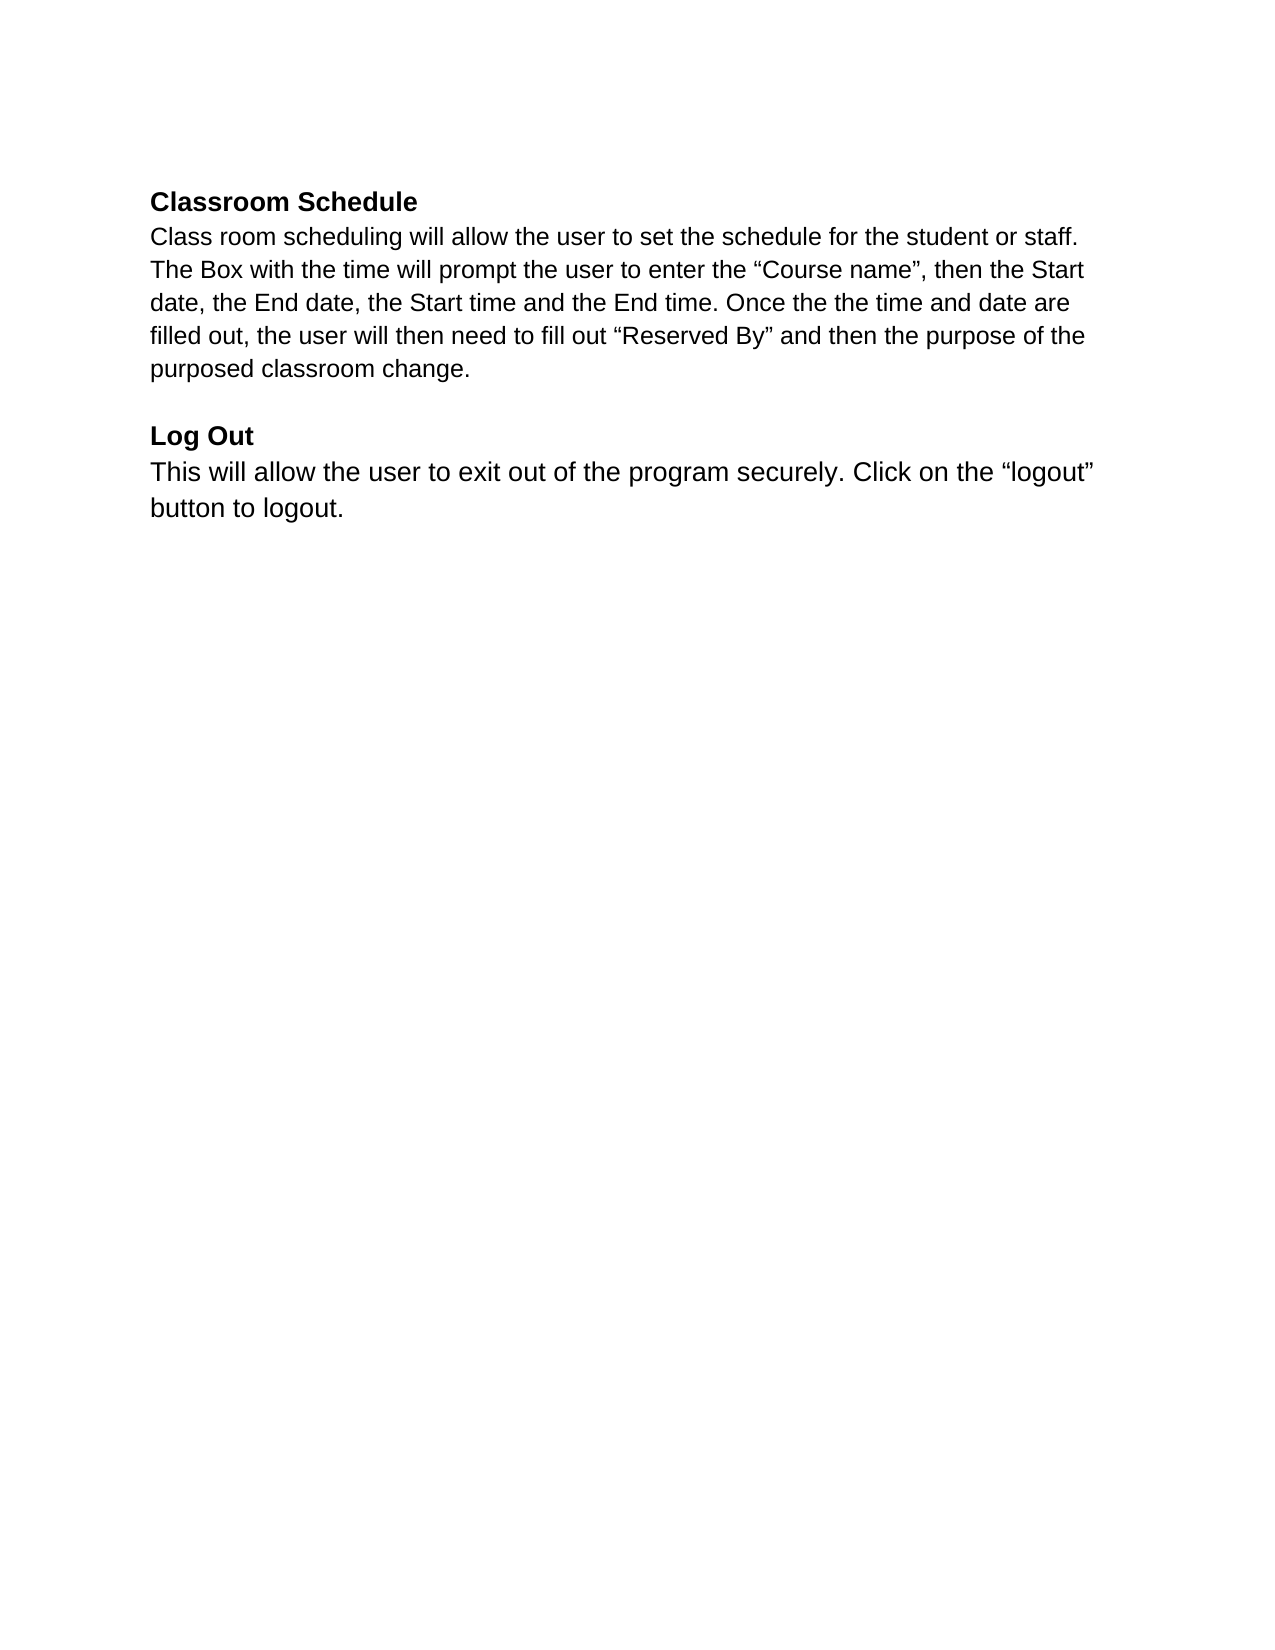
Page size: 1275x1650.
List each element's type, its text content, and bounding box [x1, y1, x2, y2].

text Class room scheduling will allow the user to set the schedule for the student or staff. The Box with the time will prompt the user to enter the “Course name”, then the Start date, the End date, the Start time and the End time. Once the the time and date are filled out, the user will then need to fill out “Reserved By” and then the purpose of the purposed classroom change. [150, 222, 1125, 383]
text Classroom Schedule [150, 186, 1125, 217]
text Log Out [150, 420, 1125, 451]
text This will allow the user to exit out of the program securely. Click on the “logout” button to logout. [150, 456, 1125, 523]
